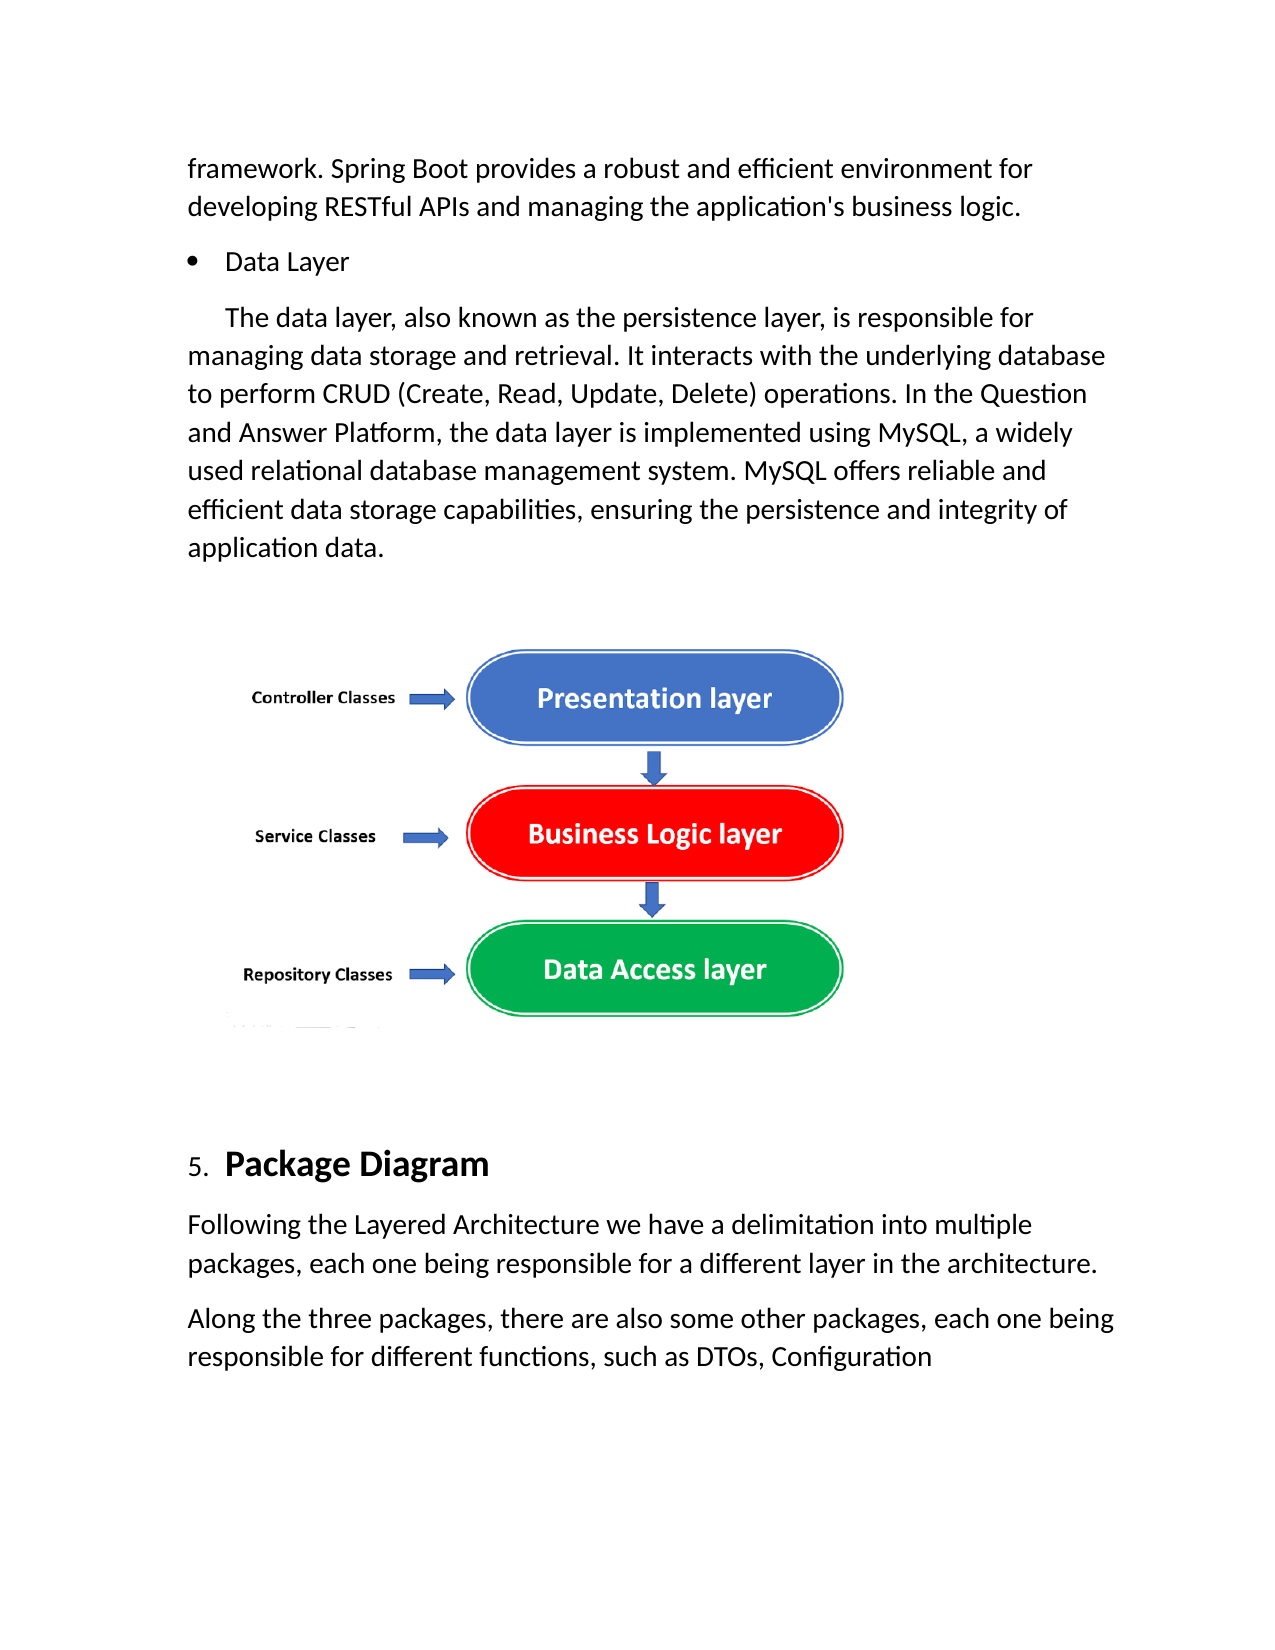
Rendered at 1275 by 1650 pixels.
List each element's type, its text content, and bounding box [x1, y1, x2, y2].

text Along the three packages, there are also some other packages, each one being responsible for different functions, such as DTOs, Configuration [187, 1300, 1125, 1374]
text Following the Layered Architecture we have a delimitation into multiple packages, each one being responsible for a different layer in the architecture. [187, 1206, 1125, 1281]
list Package Diagram [187, 1140, 1125, 1186]
list Data Layer [187, 243, 1125, 279]
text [187, 150, 1125, 224]
text The data layer, also known as the persistence layer, is responsible for managing data storage and retrieval. It interacts with the underlying database to perform CRUD (Create, Read, Update, Delete) operations. In the Question and Answer Platform, the data layer is implemented using MySQL, a widely used relational database management system. MySQL offers reliable and efficient data storage capabilities, ensuring the persistence and integrity of application data. [187, 299, 1125, 565]
picture [225, 631, 885, 1028]
